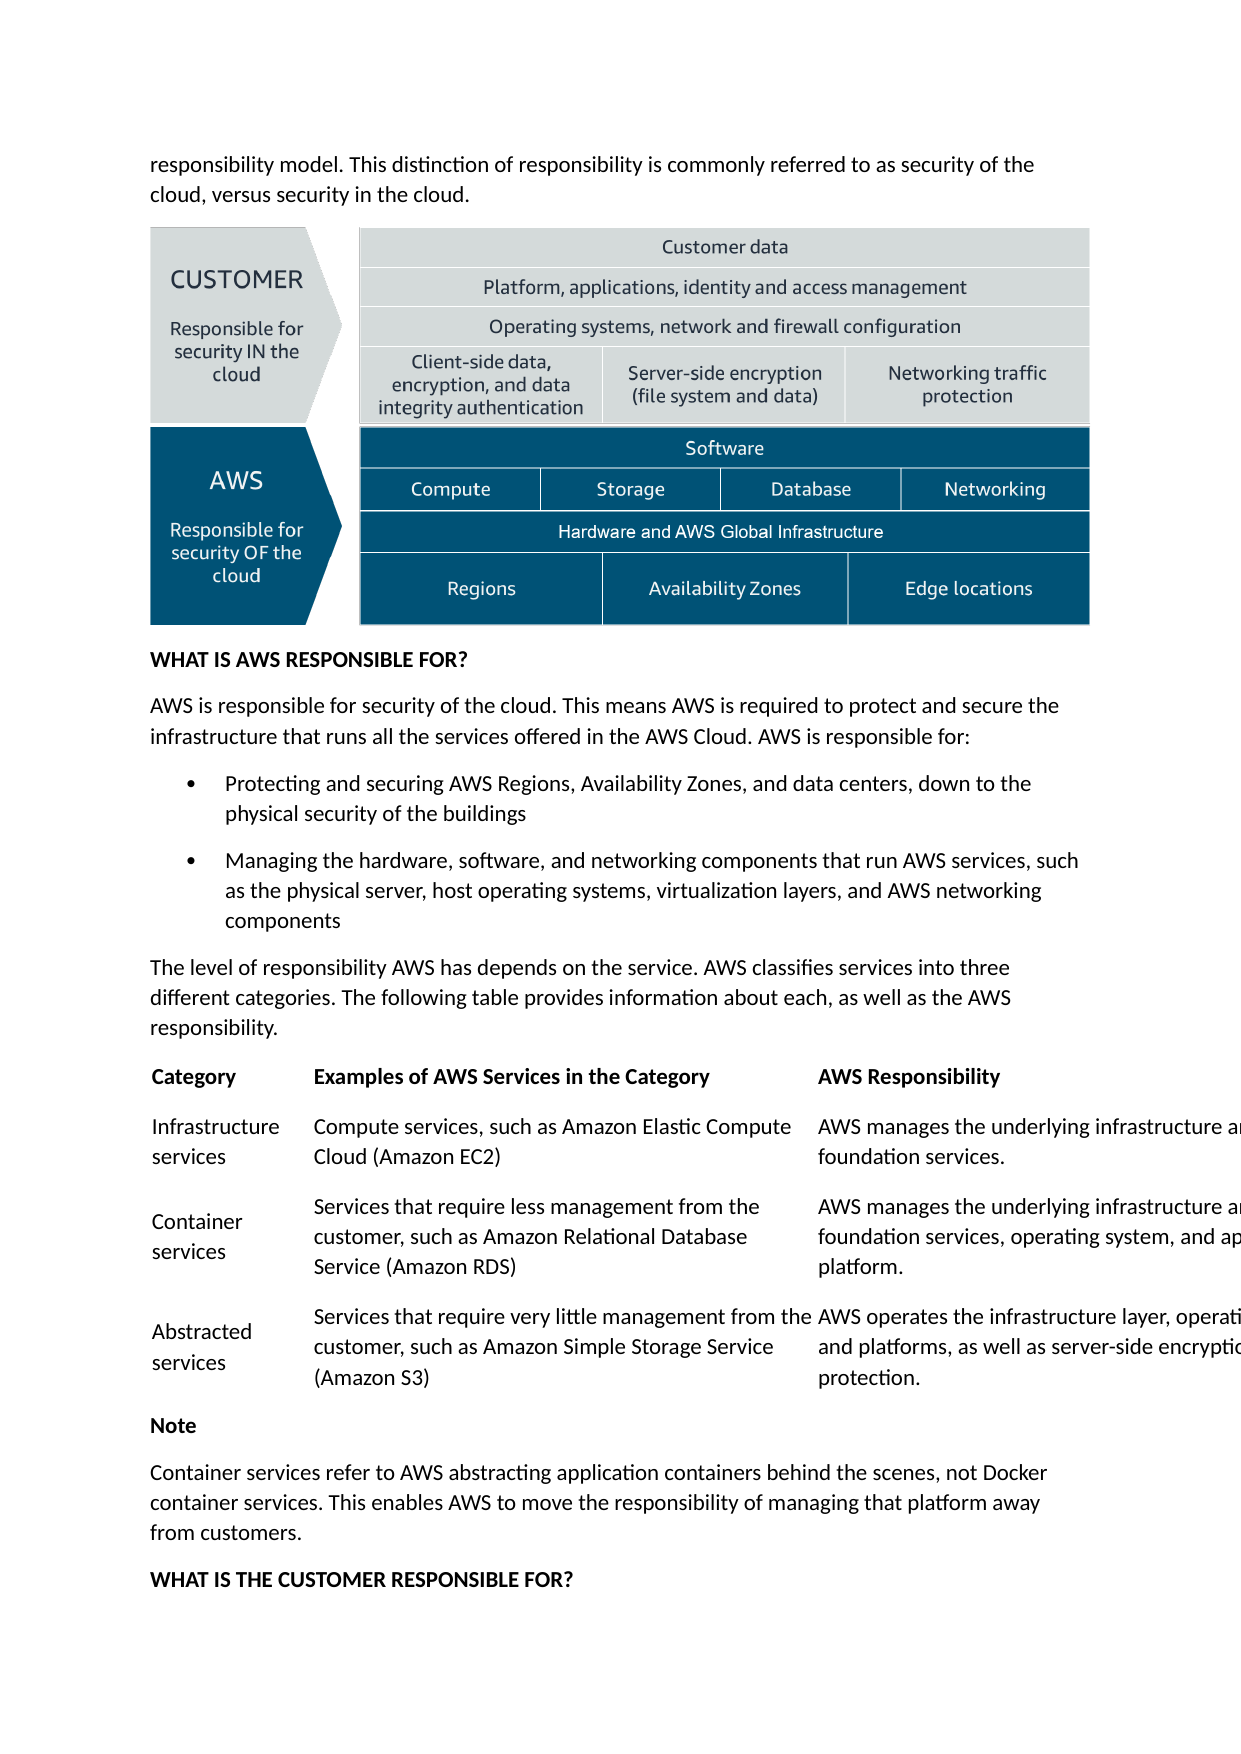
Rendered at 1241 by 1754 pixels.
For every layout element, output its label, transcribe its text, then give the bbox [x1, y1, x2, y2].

table_cell Services that require very little management from the customer, such as Amazon Simple Storage Service (Amazon S3) [312, 1301, 816, 1411]
list Managing the hardware, software, and networking components that run AWS services, such as the physical server, host operating systems, virtualization layers, and AWS networking components [187, 846, 1090, 934]
text Container services refer to AWS abstracting application containers behind the scenes, not Docker container services. This enables AWS to move the responsibility of managing that platform away from customers. [150, 1458, 1090, 1546]
table_cell Container services [150, 1190, 312, 1301]
table_cell AWS manages the underlying infrastructure and foundation services, operating system, and application platform. [816, 1190, 1240, 1301]
text WHAT IS AWS RESPONSIBLE FOR? [150, 645, 1090, 673]
text WHAT IS THE CUSTOMER RESPONSIBLE FOR? [150, 1565, 1090, 1593]
table_header AWS Responsibility [816, 1060, 1240, 1110]
table_cell Services that require less management from the customer, such as Amazon Relational Database Service (Amazon RDS) [312, 1190, 816, 1301]
picture [227, 472, 235, 489]
table_header Examples of AWS Services in the Category [312, 1060, 816, 1110]
picture [253, 480, 262, 489]
table_cell Compute services, such as Amazon Elastic Compute Cloud (Amazon EC2) [312, 1110, 816, 1190]
list Protecting and securing AWS Regions, Availability Zones, and data centers, down to the physical security of the buildings [187, 769, 1090, 827]
picture [150, 227, 1091, 626]
table_cell AWS operates the infrastructure layer, operating system, and platforms, as well as server-side encryption and data protection. [816, 1301, 1240, 1411]
text The level of responsibility AWS has depends on the service. AWS classifies services into three different categories. The following table provides information about each, as well as the AWS responsibility. [150, 953, 1090, 1042]
text AWS is responsible for security of the cloud. This means AWS is required to protect and secure the infrastructure that runs all the services offered in the AWS Cloud. AWS is responsible for: [150, 692, 1090, 750]
table_cell Abstracted services [150, 1301, 312, 1411]
table_cell AWS manages the underlying infrastructure and foundation services. [816, 1110, 1240, 1190]
picture [261, 546, 267, 559]
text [150, 150, 1090, 208]
table_header Category [150, 1060, 312, 1110]
picture [211, 479, 225, 489]
table_cell Infrastructure services [150, 1110, 312, 1190]
text Note [150, 1411, 1090, 1439]
